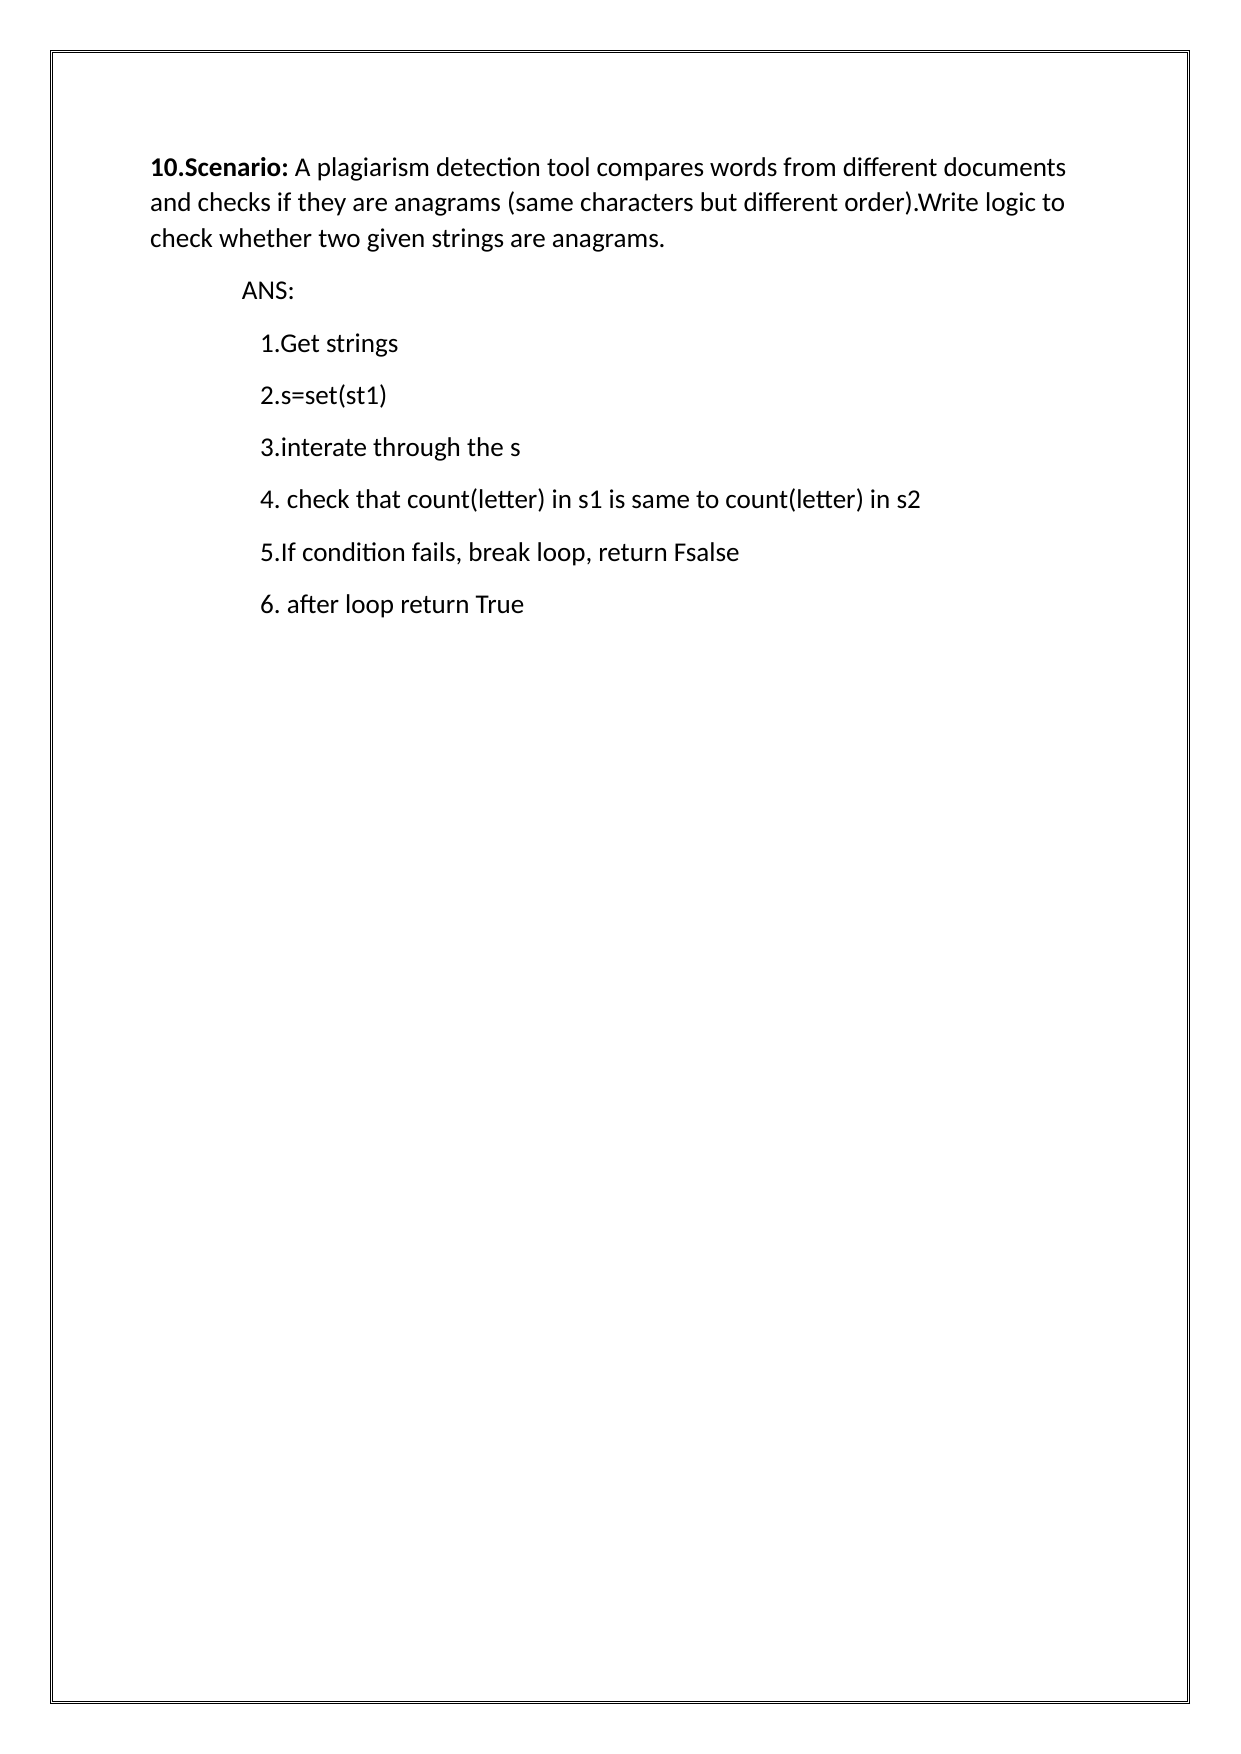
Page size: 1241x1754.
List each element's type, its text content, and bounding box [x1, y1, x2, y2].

text 5.If condition fails, break loop, return Fsalse [150, 535, 1090, 568]
text 10.Scenario: A plagiarism detection tool compares words from different documents and checks if they are anagrams (same characters but different order).Write logic to check whether two given strings are anagrams. [150, 150, 1090, 254]
text 3.interate through the s [150, 430, 1090, 463]
text 4. check that count(letter) in s1 is same to count(letter) in s2 [150, 483, 1090, 516]
text 1.Get strings [150, 326, 1090, 359]
text 2.s=set(st1) [150, 378, 1090, 411]
text ANS: [150, 273, 1090, 307]
text 6. after loop return True [150, 587, 1090, 620]
